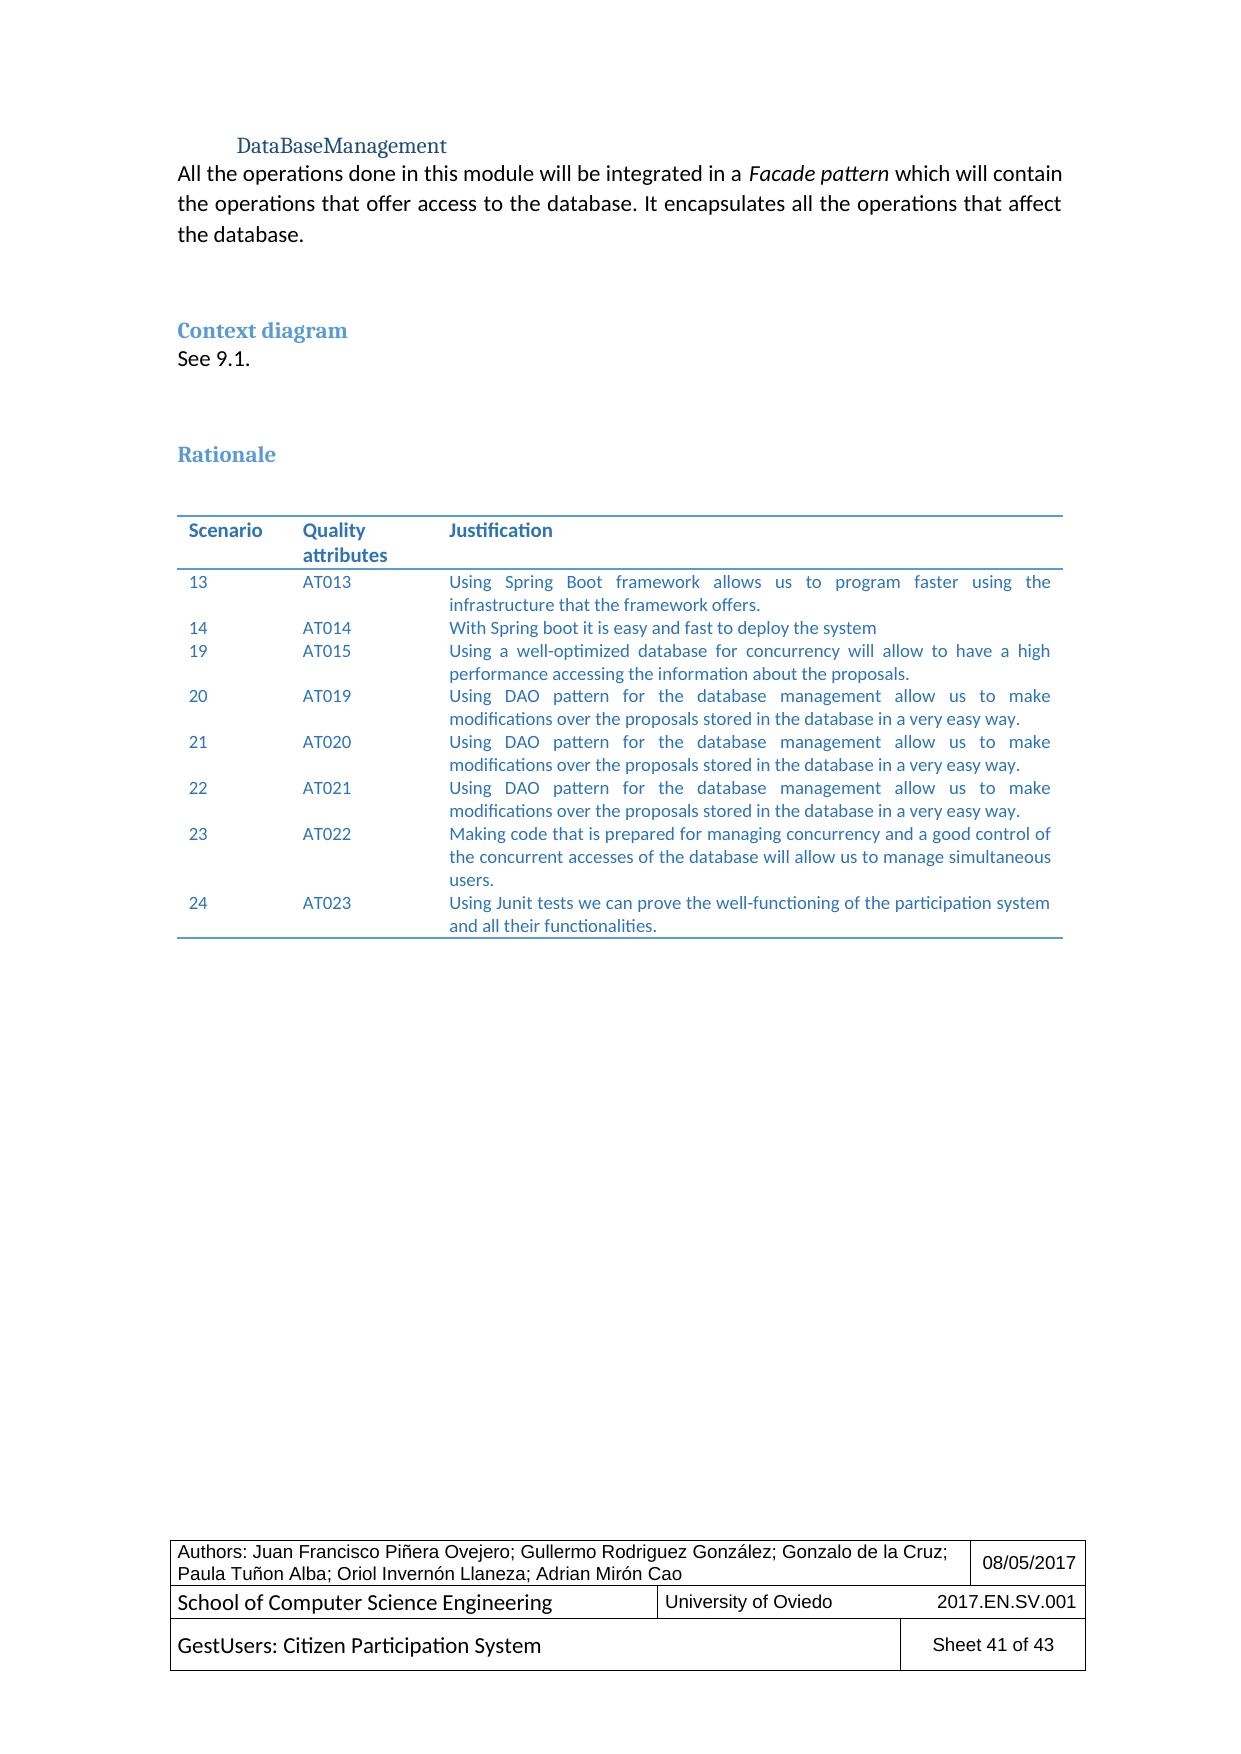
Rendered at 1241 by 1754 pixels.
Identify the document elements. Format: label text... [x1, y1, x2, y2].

text DataBaseManagement [236, 133, 1063, 159]
table_cell AT014 [291, 616, 438, 639]
table_cell 23 [177, 822, 291, 891]
text All the operations done in this module will be integrated in a Facade pattern which will contain the operations that offer access to the database. It encapsulates all the operations that affect the database. [177, 159, 1063, 248]
text See 9.1. [177, 344, 1063, 372]
table_cell AT013 [291, 570, 438, 616]
table_cell 21 [177, 731, 291, 776]
table_cell Using DAO pattern for the database management allow us to make modifications over the proposals stored in the database in a very easy way. [438, 685, 1063, 731]
table_cell 24 [177, 891, 291, 937]
table_cell Using Spring Boot framework allows us to program faster using the infrastructure that the framework offers. [438, 570, 1063, 616]
table_cell AT015 [291, 639, 438, 685]
table_cell AT020 [291, 731, 438, 776]
table_cell AT023 [291, 891, 438, 937]
table_cell AT019 [291, 685, 438, 731]
table_cell 19 [177, 639, 291, 685]
table_cell 13 [177, 570, 291, 616]
list Rationale [177, 442, 1063, 468]
table_cell Using a well-optimized database for concurrency will allow to have a high performance accessing the information about the proposals. [438, 639, 1063, 685]
table_cell 22 [177, 776, 291, 822]
table_header Justification [438, 517, 1063, 568]
table_cell AT022 [291, 822, 438, 891]
table_cell AT021 [291, 776, 438, 822]
list Context diagram [177, 318, 1063, 344]
table_cell 14 [177, 616, 291, 639]
table_cell Using DAO pattern for the database management allow us to make modifications over the proposals stored in the database in a very easy way. [438, 776, 1063, 822]
table_cell Using DAO pattern for the database management allow us to make modifications over the proposals stored in the database in a very easy way. [438, 731, 1063, 776]
table_cell Making code that is prepared for managing concurrency and a good control of the concurrent accesses of the database will allow us to manage simultaneous users. [438, 822, 1063, 891]
table_header Quality attributes [291, 517, 438, 568]
table_cell With Spring boot it is easy and fast to deploy the system [438, 616, 1063, 639]
table_cell 20 [177, 685, 291, 731]
table_cell Using Junit tests we can prove the well-functioning of the participation system and all their functionalities. [438, 891, 1063, 937]
table_header Scenario [177, 517, 291, 568]
